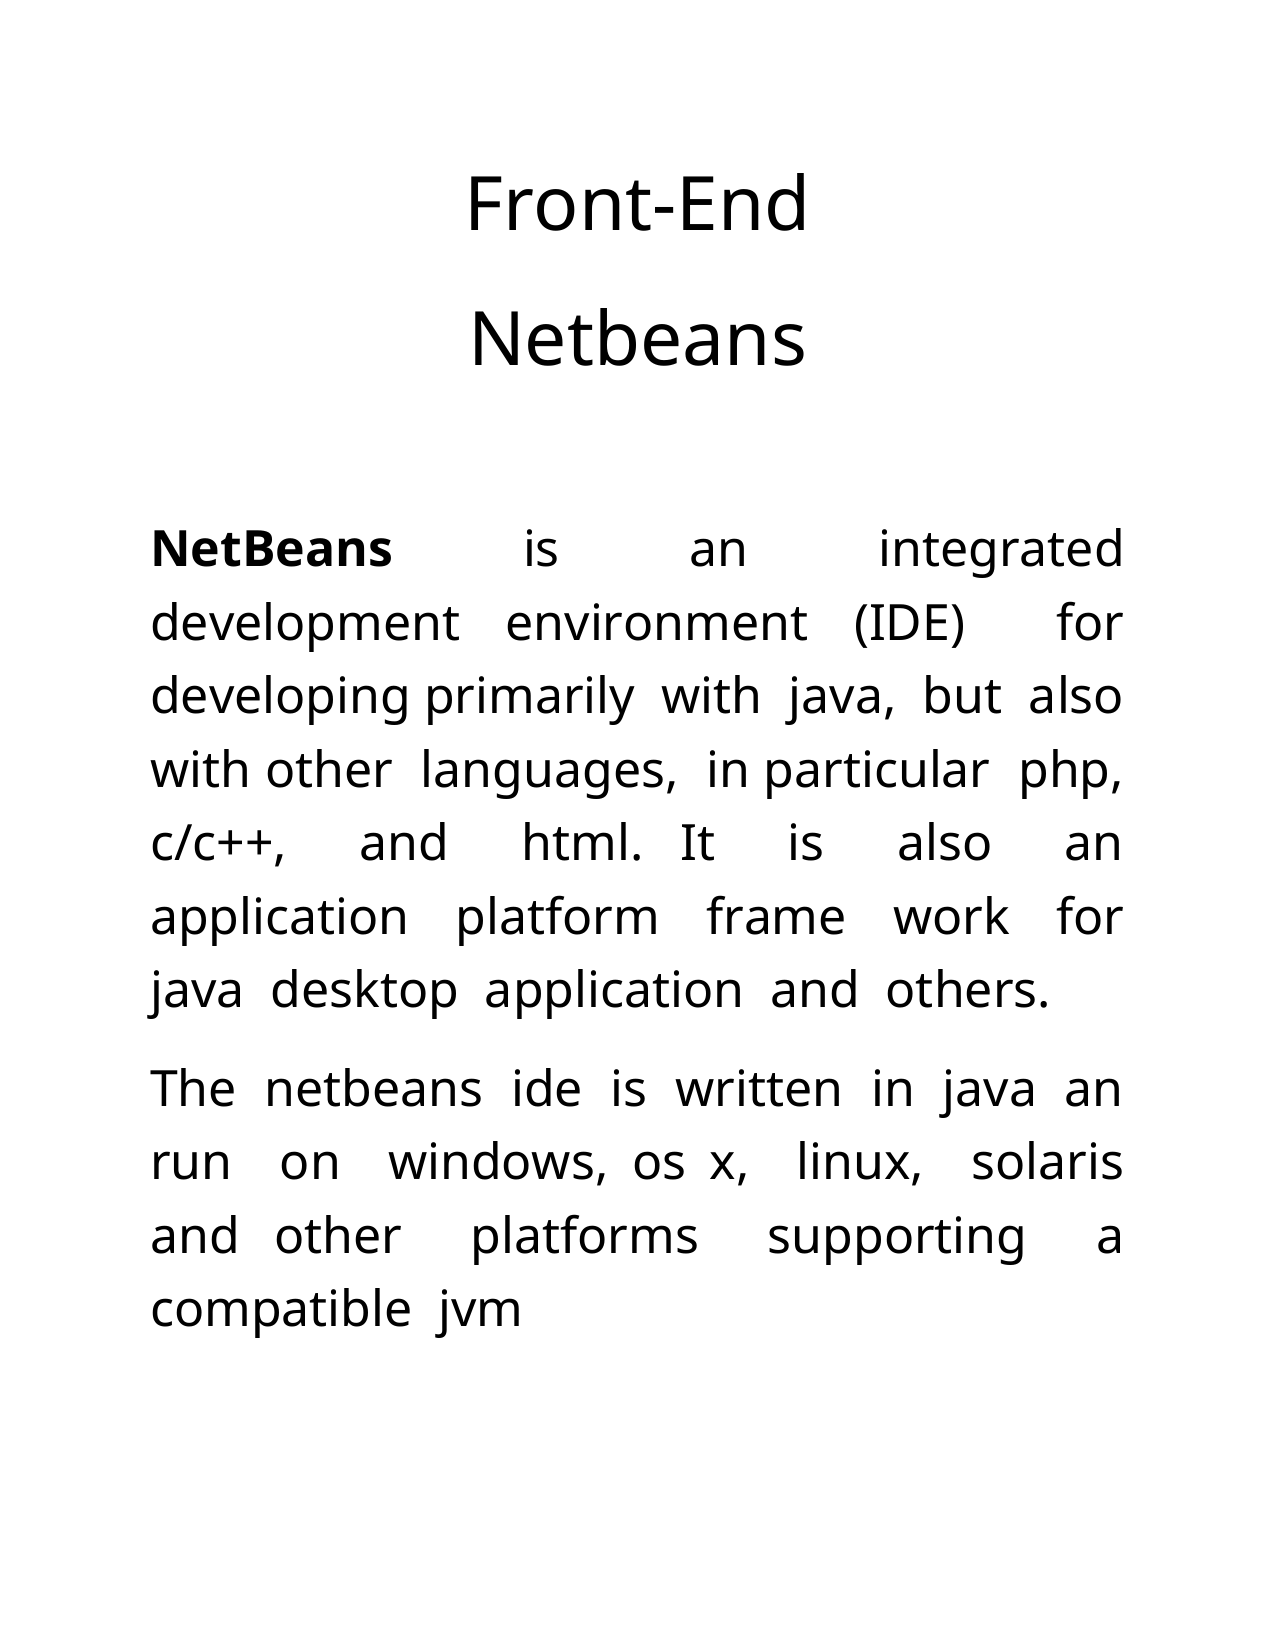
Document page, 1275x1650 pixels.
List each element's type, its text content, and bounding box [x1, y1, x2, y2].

text Front-End [150, 150, 1125, 252]
text NetBeans is an integrated development environment (IDE) for developing primarily with java, but also with other languages, in particular php, c/c++, and html. It is also an application platform frame work for java desktop application and others. [150, 513, 1125, 1022]
text Netbeans [150, 285, 1125, 387]
text The netbeans ide is written in java an run on windows, os x, linux, solaris and other platforms supporting a compatible jvm [150, 1053, 1125, 1341]
